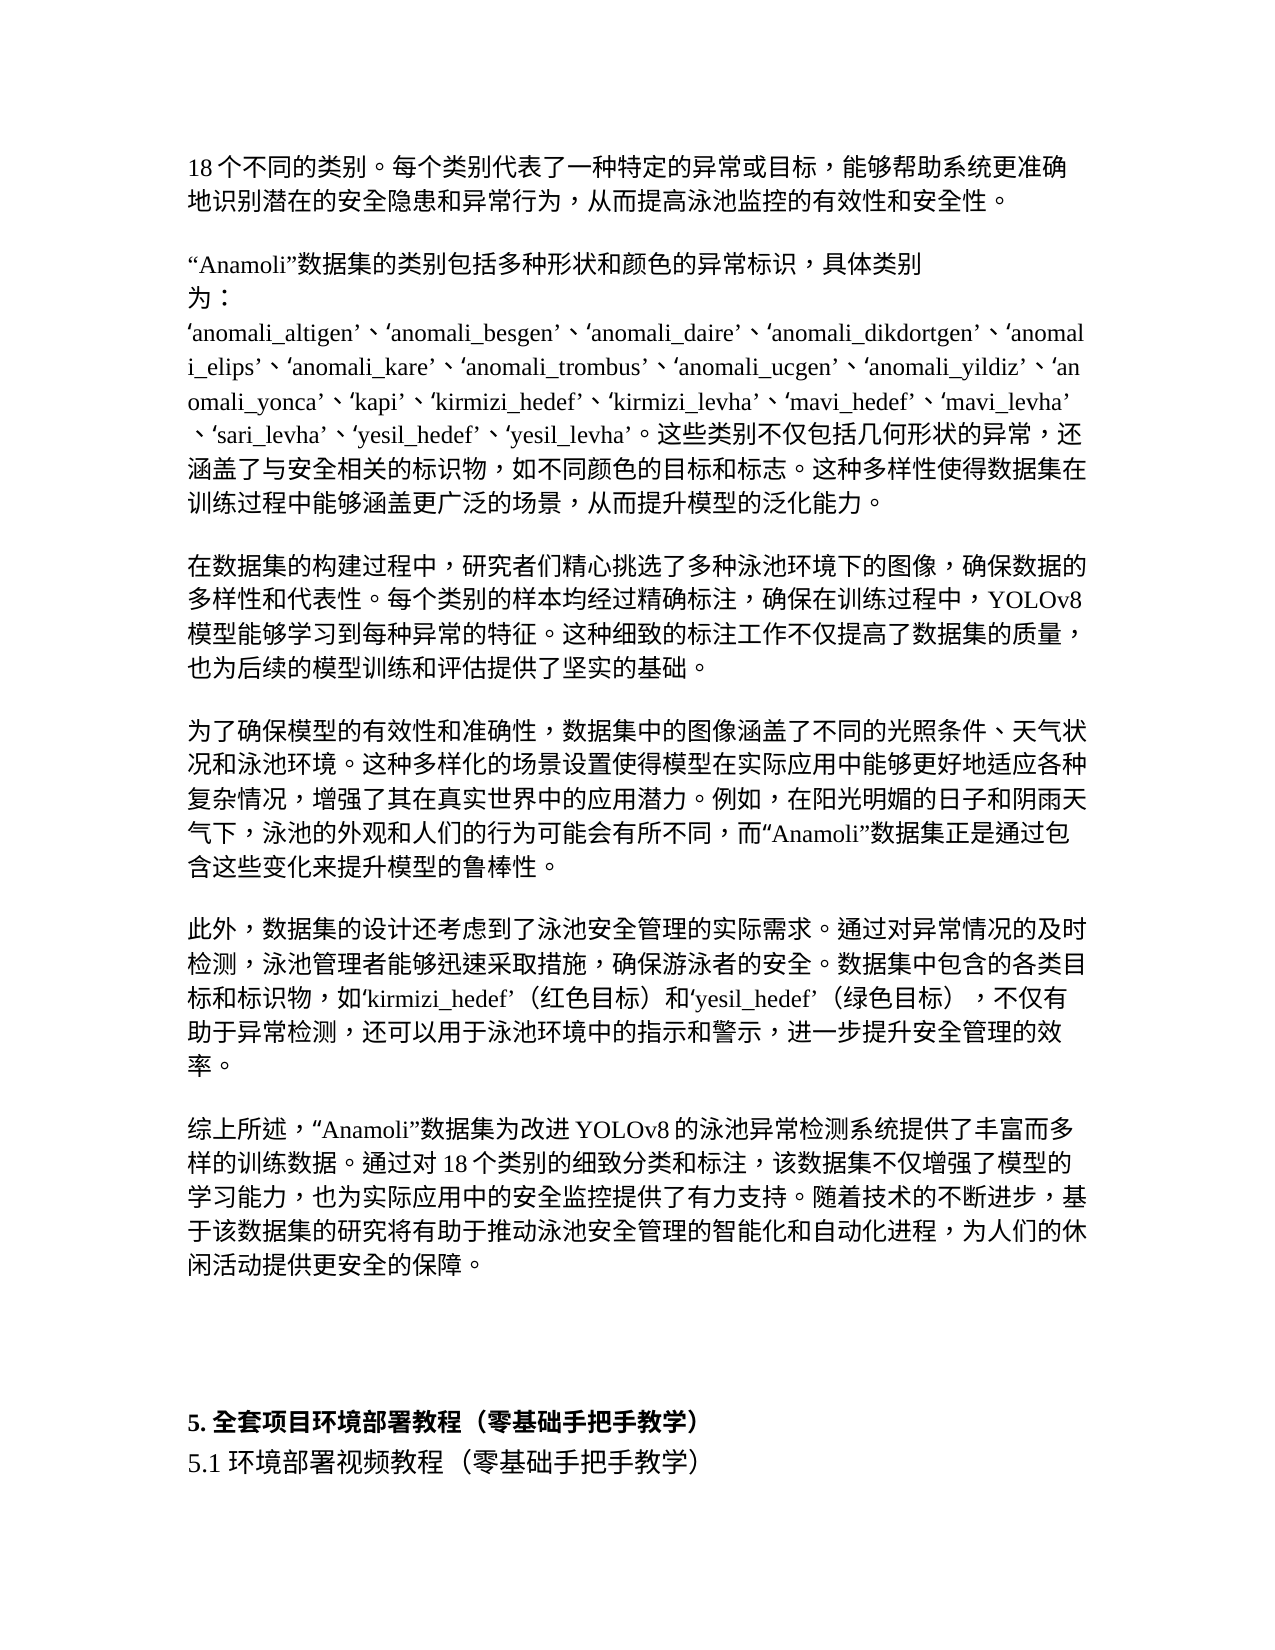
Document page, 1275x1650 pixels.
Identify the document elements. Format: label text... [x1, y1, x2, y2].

subtitle 5. 全套项目环境部署教程（零基础手把手教学） [187, 1404, 1087, 1438]
text 5.1 环境部署视频教程（零基础手把手教学） [187, 1444, 1087, 1481]
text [187, 150, 1087, 1282]
